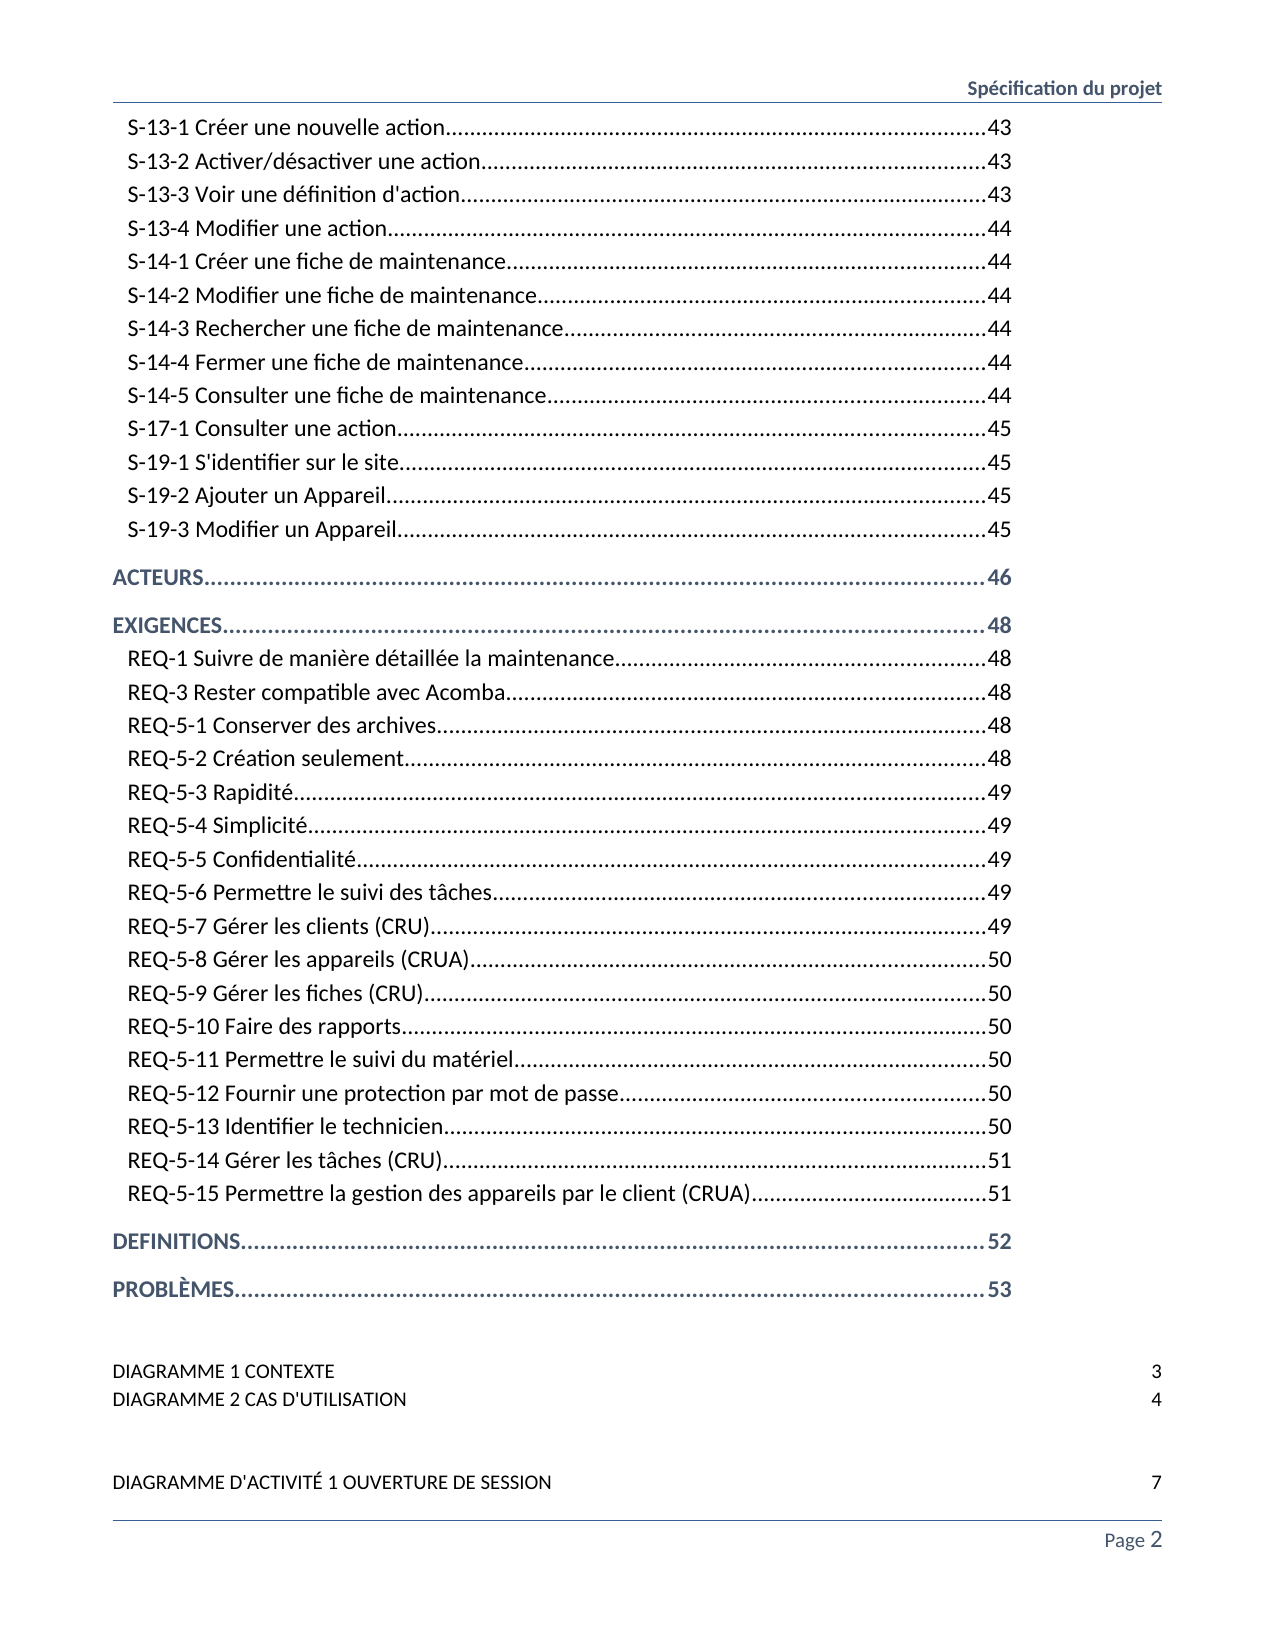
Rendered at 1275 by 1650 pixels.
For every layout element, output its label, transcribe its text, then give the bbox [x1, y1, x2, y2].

text Diagramme 1 CONTEXTE 3 [112, 1359, 1162, 1384]
text Diagramme 2 CAS D'UTILISATION 4 [112, 1387, 1162, 1412]
text Diagramme d'activité 1 OUVERTURE DE SESSION 7 [112, 1469, 1162, 1494]
